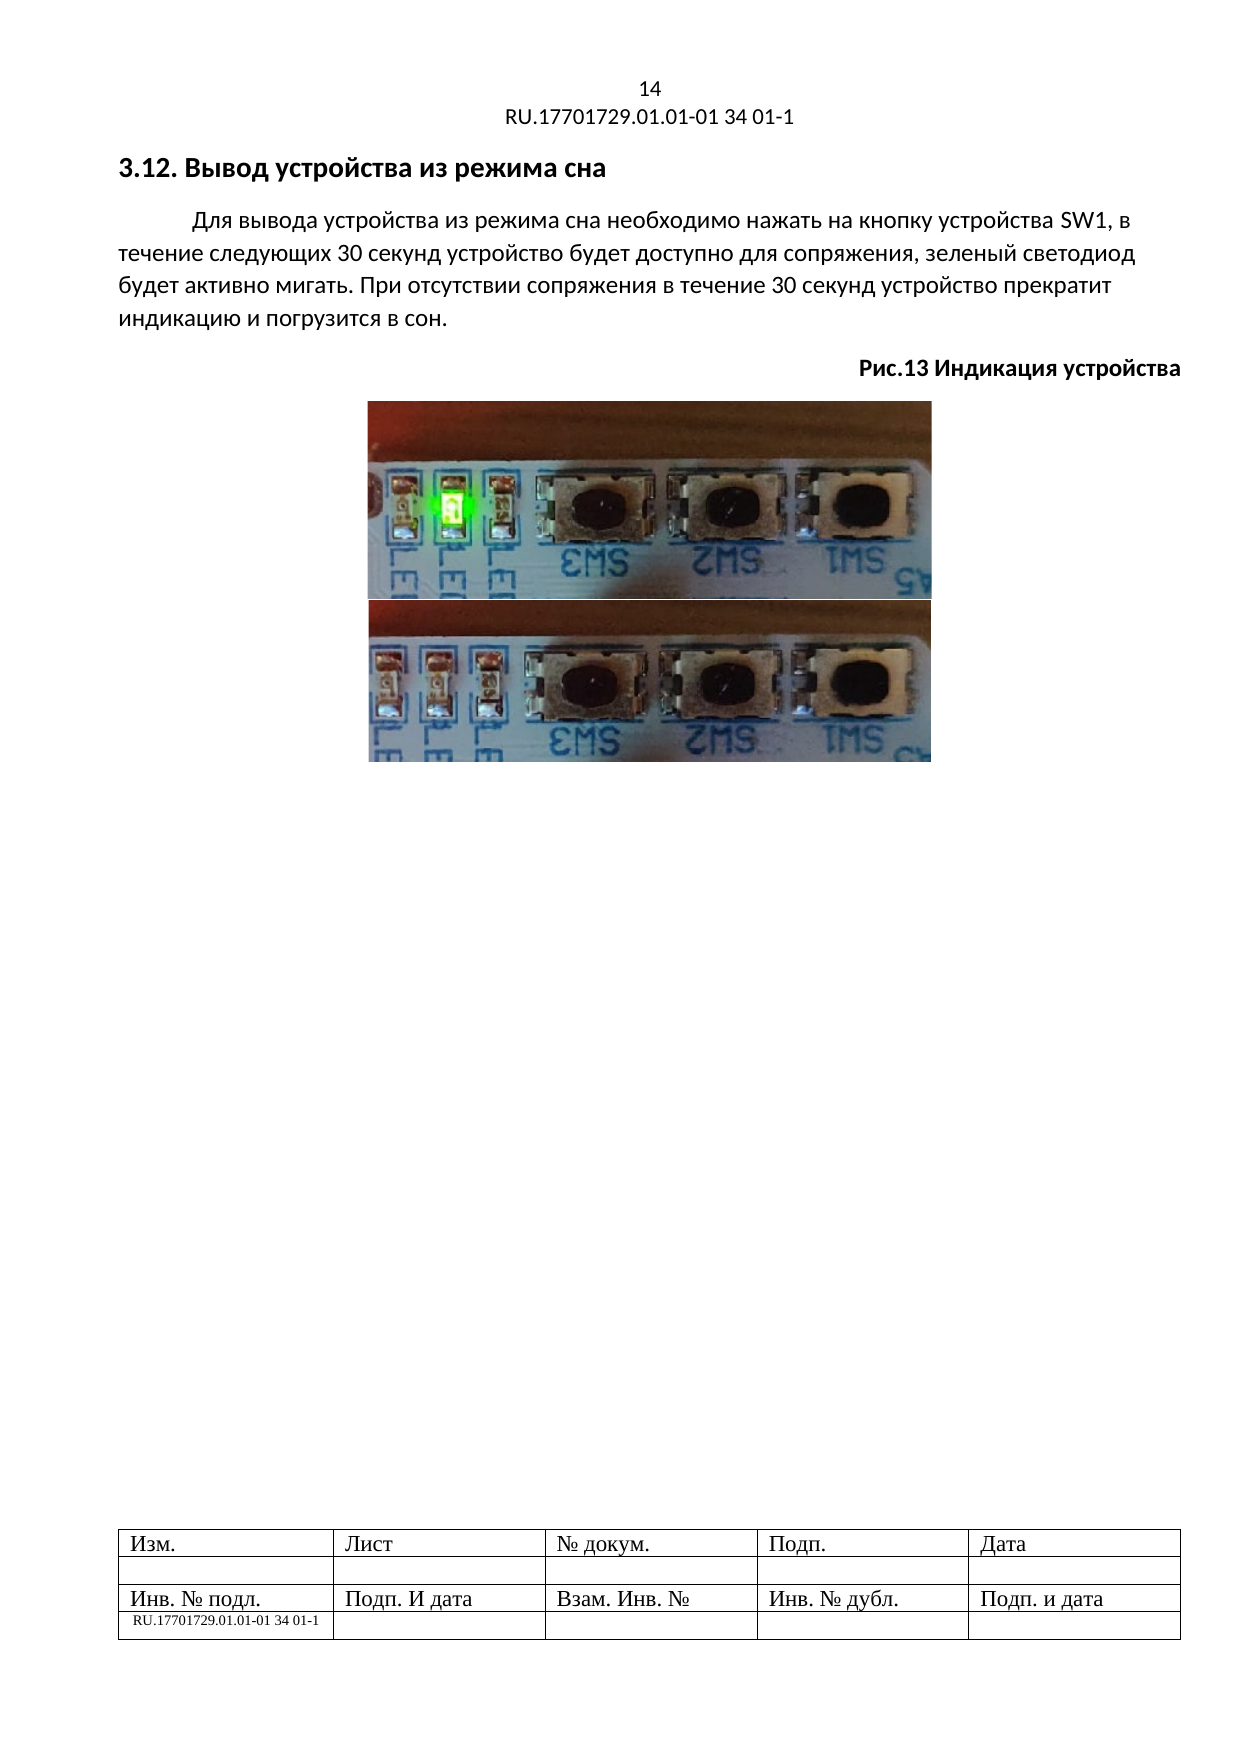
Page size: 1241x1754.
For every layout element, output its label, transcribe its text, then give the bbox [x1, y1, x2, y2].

table_cell Инв. № подл. [119, 1585, 333, 1611]
table_cell Инв. № дубл. [758, 1585, 968, 1611]
table_cell [758, 1557, 968, 1584]
text 3.12. Вывод устройства из режима сна [118, 149, 1181, 184]
table_cell [334, 1612, 545, 1638]
table_cell [119, 1557, 333, 1584]
picture [368, 600, 931, 762]
table_cell [969, 1612, 1180, 1638]
table_header Дата [969, 1530, 1180, 1556]
table_header Подп. [758, 1530, 968, 1556]
text Для вывода устройства из режима сна необходимо нажать на кнопку устройства SW1, в течение следующих 30 секунд устройство будет доступно для сопряжения, зеленый светодиод будет активно мигать. При отсутствии сопряжения в течение 30 секунд устройство прекратит индикацию и погрузится в сон. [118, 204, 1181, 333]
table_header Изм. [119, 1530, 333, 1556]
text Рис.13 Индикация устройства [118, 352, 1181, 383]
picture [367, 401, 932, 599]
table_header № докум. [546, 1530, 757, 1556]
table_cell RU.17701729.01.01-01 34 01-1 [119, 1612, 333, 1638]
table_cell Подп. и дата [969, 1585, 1180, 1611]
table_cell [546, 1557, 757, 1584]
table_cell [334, 1557, 545, 1584]
table_cell [969, 1557, 1180, 1584]
table_cell [546, 1612, 757, 1638]
table_cell [758, 1612, 968, 1638]
table_header Лист [334, 1530, 545, 1556]
table_cell Взам. Инв. № [546, 1585, 757, 1611]
table_cell Подп. И дата [334, 1585, 545, 1611]
